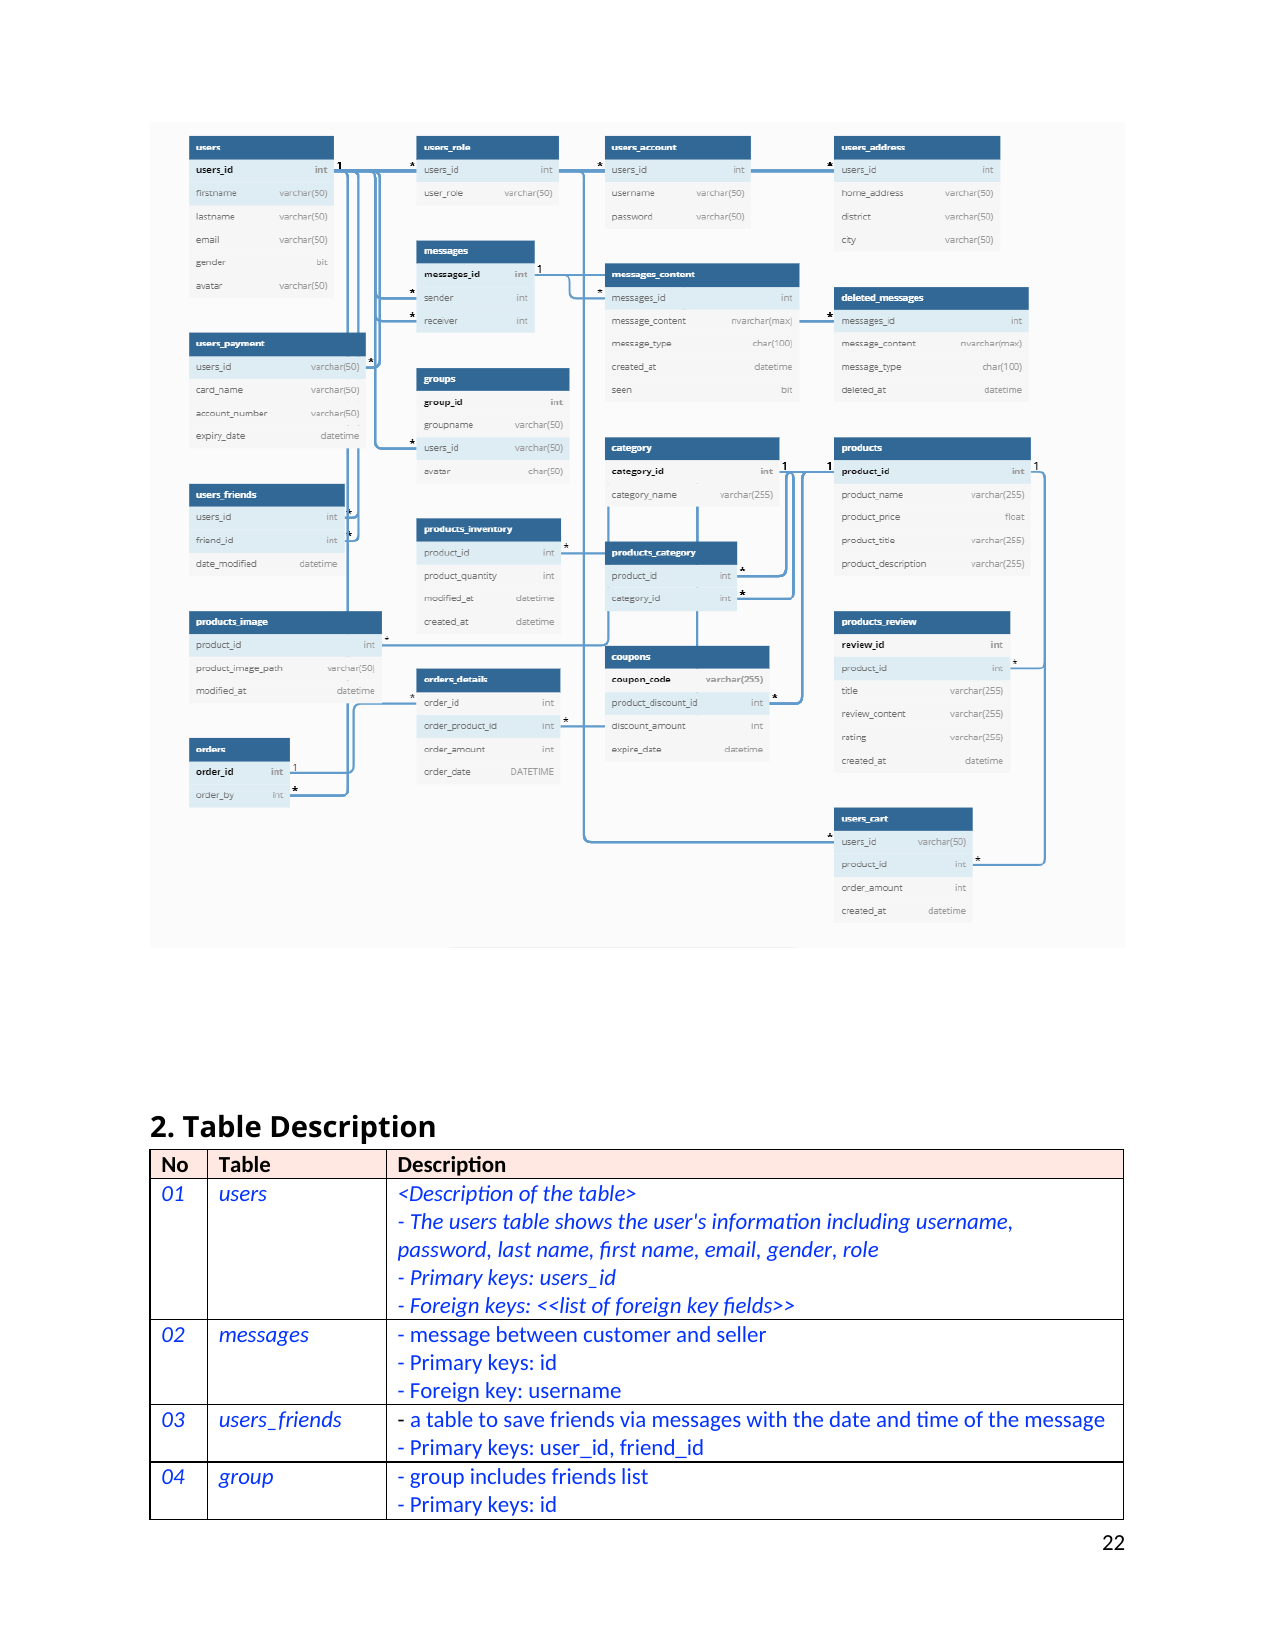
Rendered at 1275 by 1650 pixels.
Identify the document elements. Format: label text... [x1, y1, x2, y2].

table_cell users_friends [208, 1405, 386, 1461]
table_cell 04 [151, 1463, 207, 1518]
picture [150, 122, 1125, 948]
table_header No [151, 1150, 207, 1178]
table_header Description [387, 1150, 1123, 1178]
table_header Table [208, 1150, 386, 1178]
subtitle 2. Table Description [150, 1106, 1125, 1146]
table_cell 03 [151, 1405, 207, 1461]
table_cell 02 [151, 1320, 207, 1404]
table_cell <Description of the table> - The users table shows the user's information including username, password, last name, first name, email, gender, role - Primary keys: users_id - Foreign keys: <<list of foreign key fields>> [387, 1179, 1123, 1319]
table_cell 01 [151, 1179, 207, 1319]
table_cell - group includes friends list - Primary keys: id [387, 1463, 1123, 1518]
table_cell group [208, 1463, 386, 1518]
table_cell messages [208, 1320, 386, 1404]
table_cell - a table to save friends via messages with the date and time of the message - Primary keys: user_id, friend_id [387, 1405, 1123, 1461]
table_cell - message between customer and seller - Primary keys: id - Foreign key: username [387, 1320, 1123, 1404]
table_cell users [208, 1179, 386, 1319]
